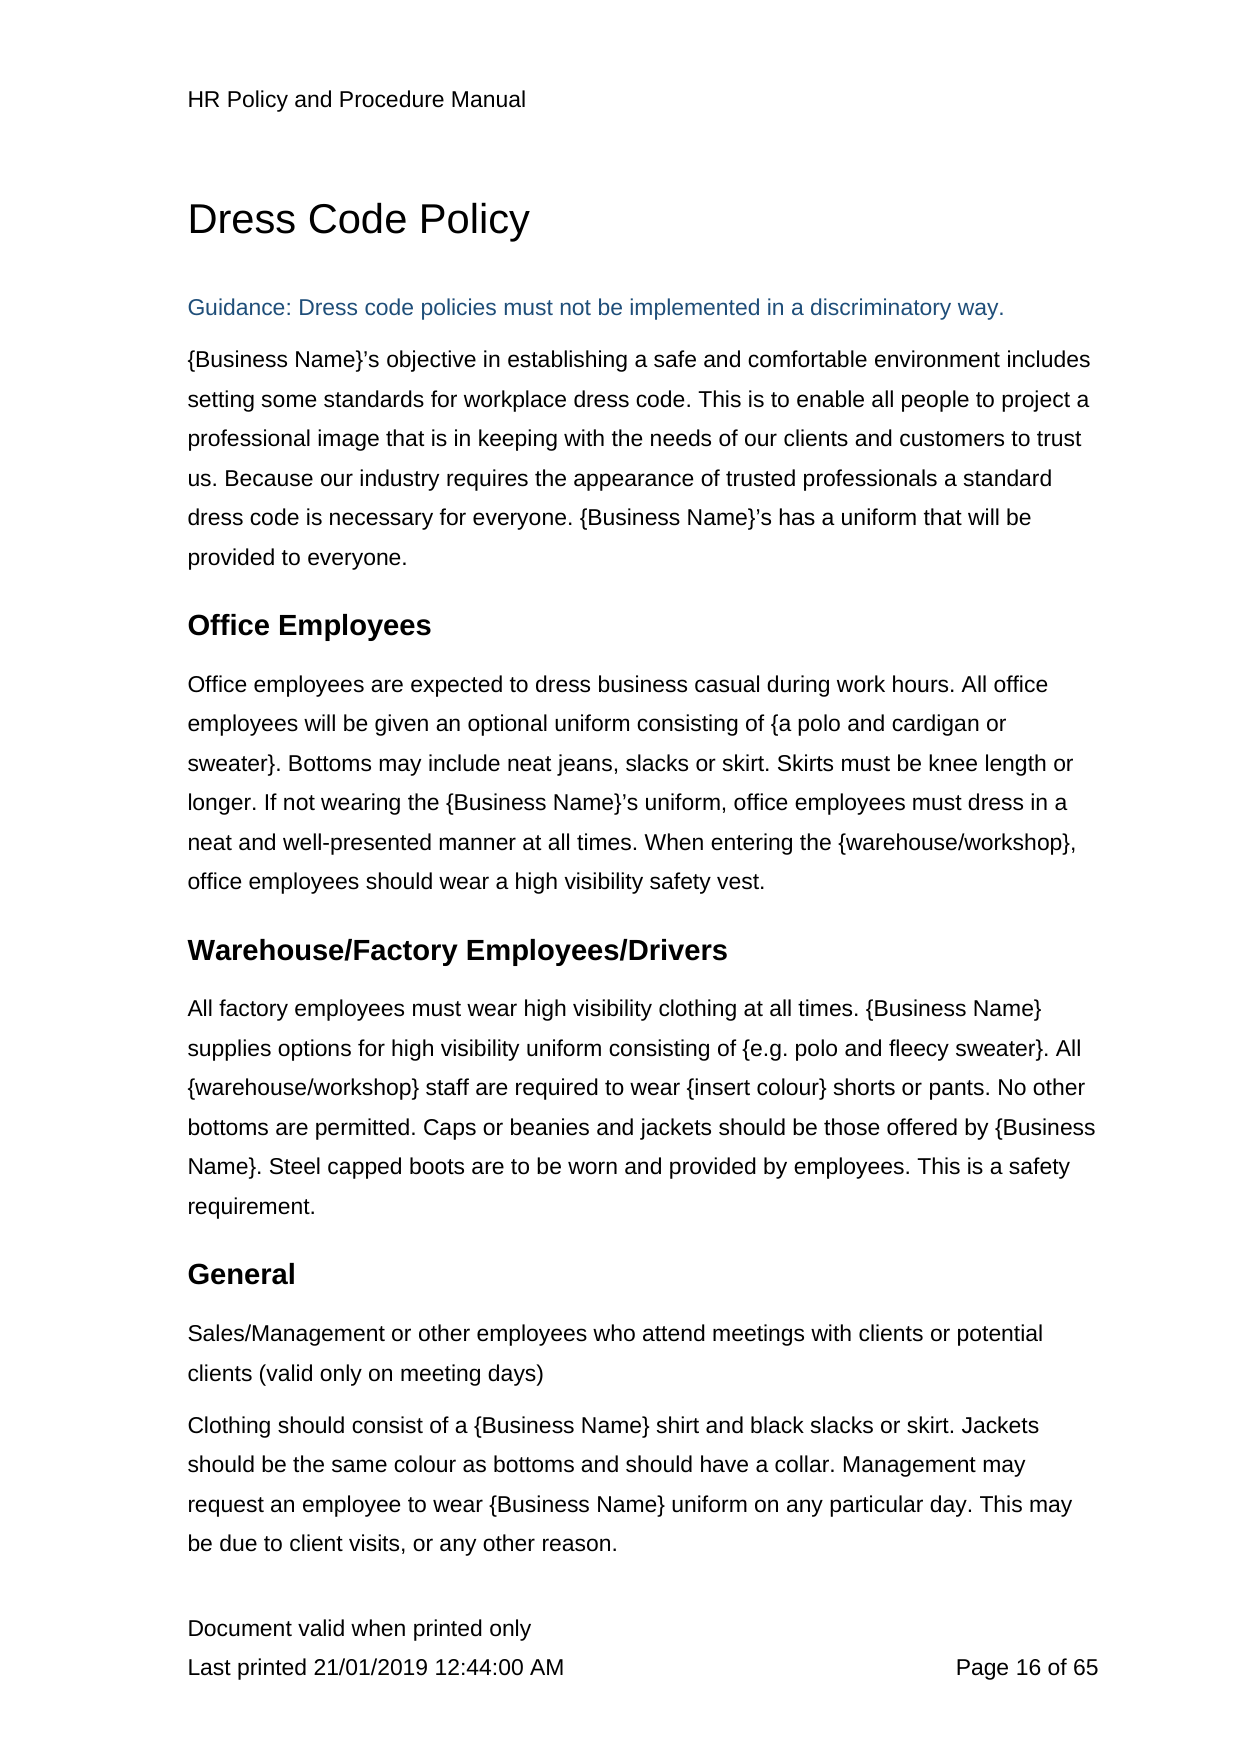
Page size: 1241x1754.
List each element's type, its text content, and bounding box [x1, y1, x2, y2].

subtitle Dress Code Policy [187, 194, 1098, 242]
text All factory employees must wear high visibility clothing at all times. {Business Name} supplies options for high visibility uniform consisting of {e.g. polo and fleecy sweater}. All {warehouse/workshop} staff are required to wear {insert colour} shorts or pants. No other bottoms are permitted. Caps or beanies and jackets should be those offered by {Business Name}. Steel capped boots are to be worn and provided by employees. This is a safety requirement. [187, 995, 1098, 1219]
text Sales/Management or other employees who attend meetings with clients or potential clients (valid only on meeting days) [187, 1320, 1098, 1386]
text Office employees are expected to dress business casual during work hours. All office employees will be given an optional uniform consisting of {a polo and cardigan or sweater}. Bottoms may include neat jeans, slacks or skirt. Skirts must be knee length or longer. If not wearing the {Business Name}’s uniform, office employees must dress in a neat and well-presented manner at all times. When entering the {warehouse/workshop}, office employees should wear a high visibility safety vest. [187, 671, 1098, 894]
text Guidance: Dress code policies must not be implemented in a discriminatory way. [187, 294, 1098, 320]
subtitle Office Employees [187, 608, 1098, 641]
text Clothing should consist of a {Business Name} shirt and black slacks or skirt. Jackets should be the same colour as bottoms and should have a collar. Management may request an employee to wear {Business Name} uniform on any particular day. This may be due to client visits, or any other reason. [187, 1412, 1098, 1556]
subtitle /Factory Employees/Drivers [187, 933, 1098, 966]
subtitle General [187, 1257, 1098, 1291]
text {Business Name}’s objective in establishing a safe and comfortable environment includes setting some standards for workplace dress code. This is to enable all people to project a professional image that is in keeping with the needs of our clients and customers to trust us. Because our industry requires the appearance of trusted professionals a standard dress code is necessary for everyone. {Business Name}’s has a uniform that will be provided to everyone. [187, 346, 1098, 570]
